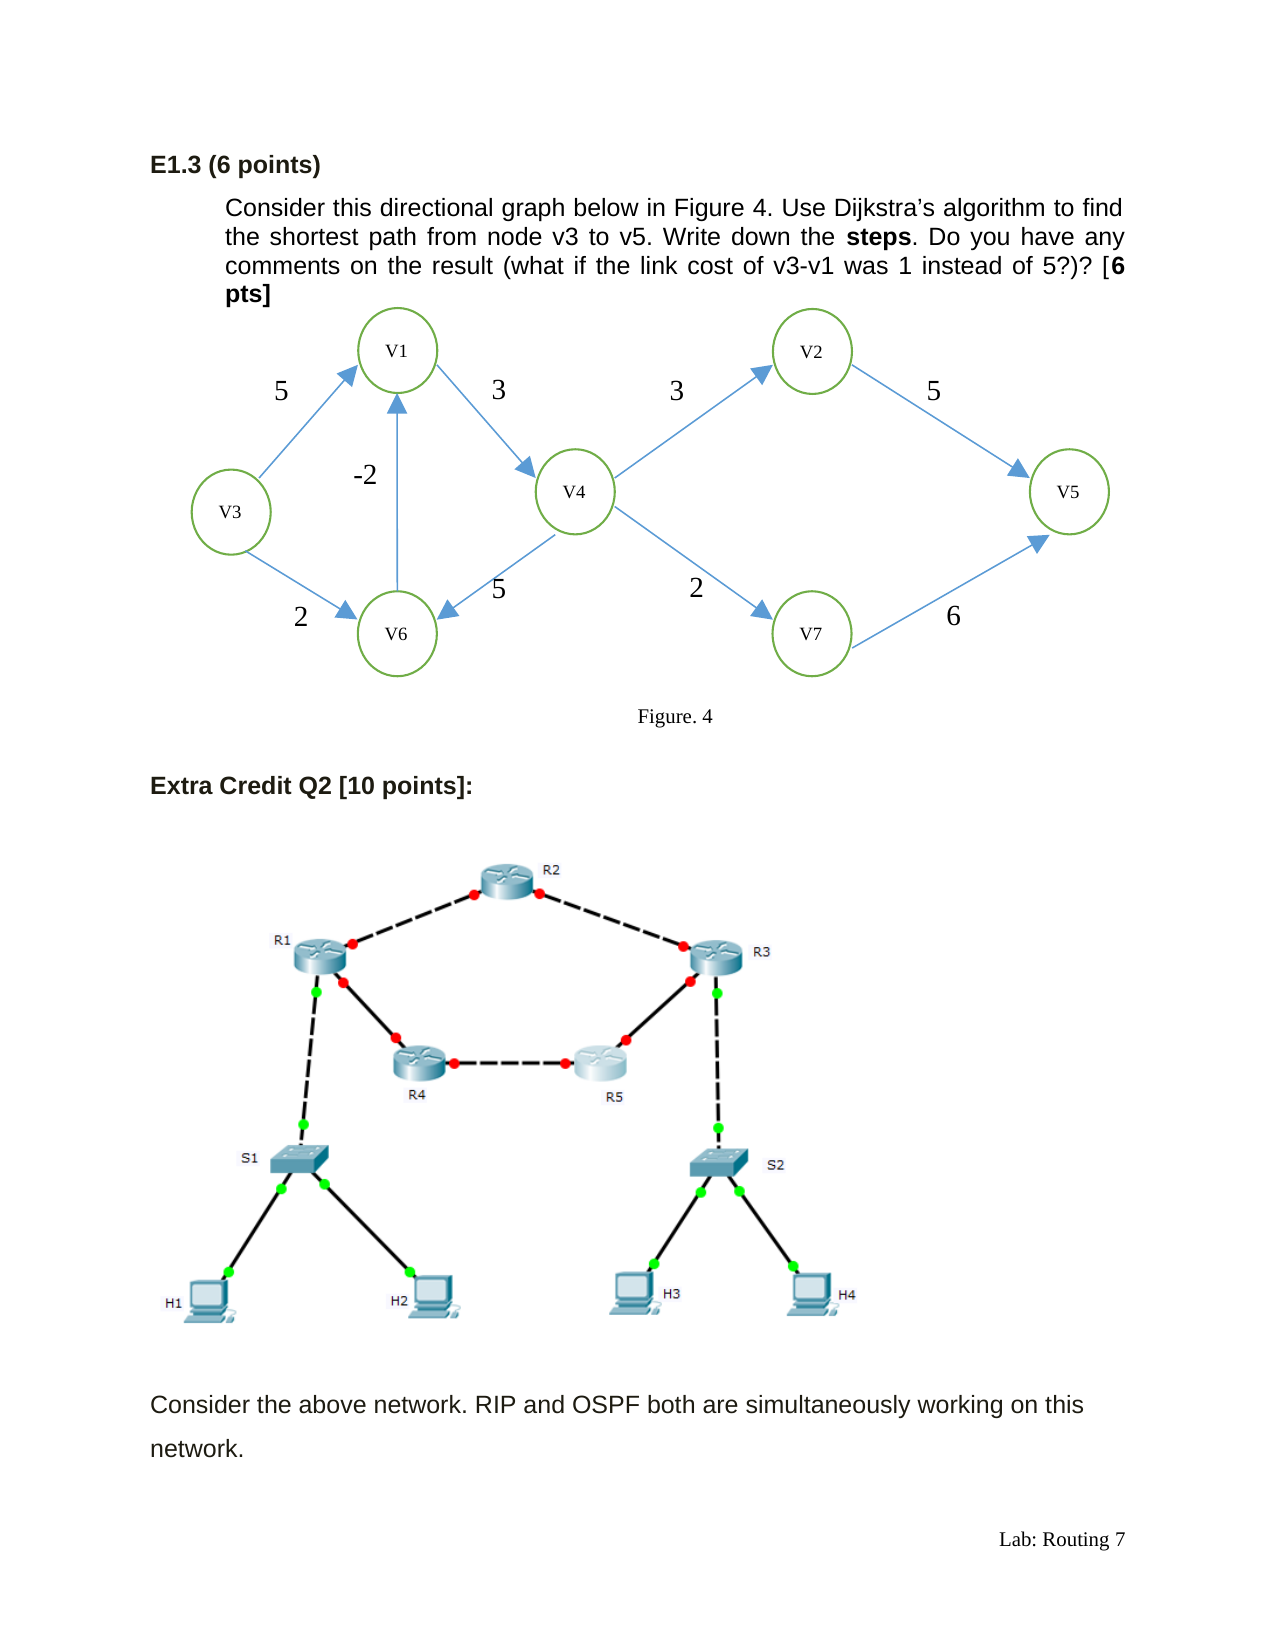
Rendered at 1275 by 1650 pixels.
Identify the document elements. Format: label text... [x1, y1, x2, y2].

text Consider the above network. RIP and OSPF both are simultaneously working on this network. [150, 1390, 1114, 1462]
text E1.3 (6 points) [150, 150, 1114, 179]
text Figure. 4 [225, 704, 1125, 728]
picture [150, 857, 947, 1336]
text Consider this directional graph below in Figure 4. Use Dijkstra’s algorithm to find the shortest path from node v3 to v5. Write down the steps. Do you have any comments on the result (what if the link cost of v3-v1 was 1 instead of 5?)? [6 pts] [225, 193, 1125, 308]
text Extra Credit Q2 [10 points]: [150, 771, 1125, 800]
